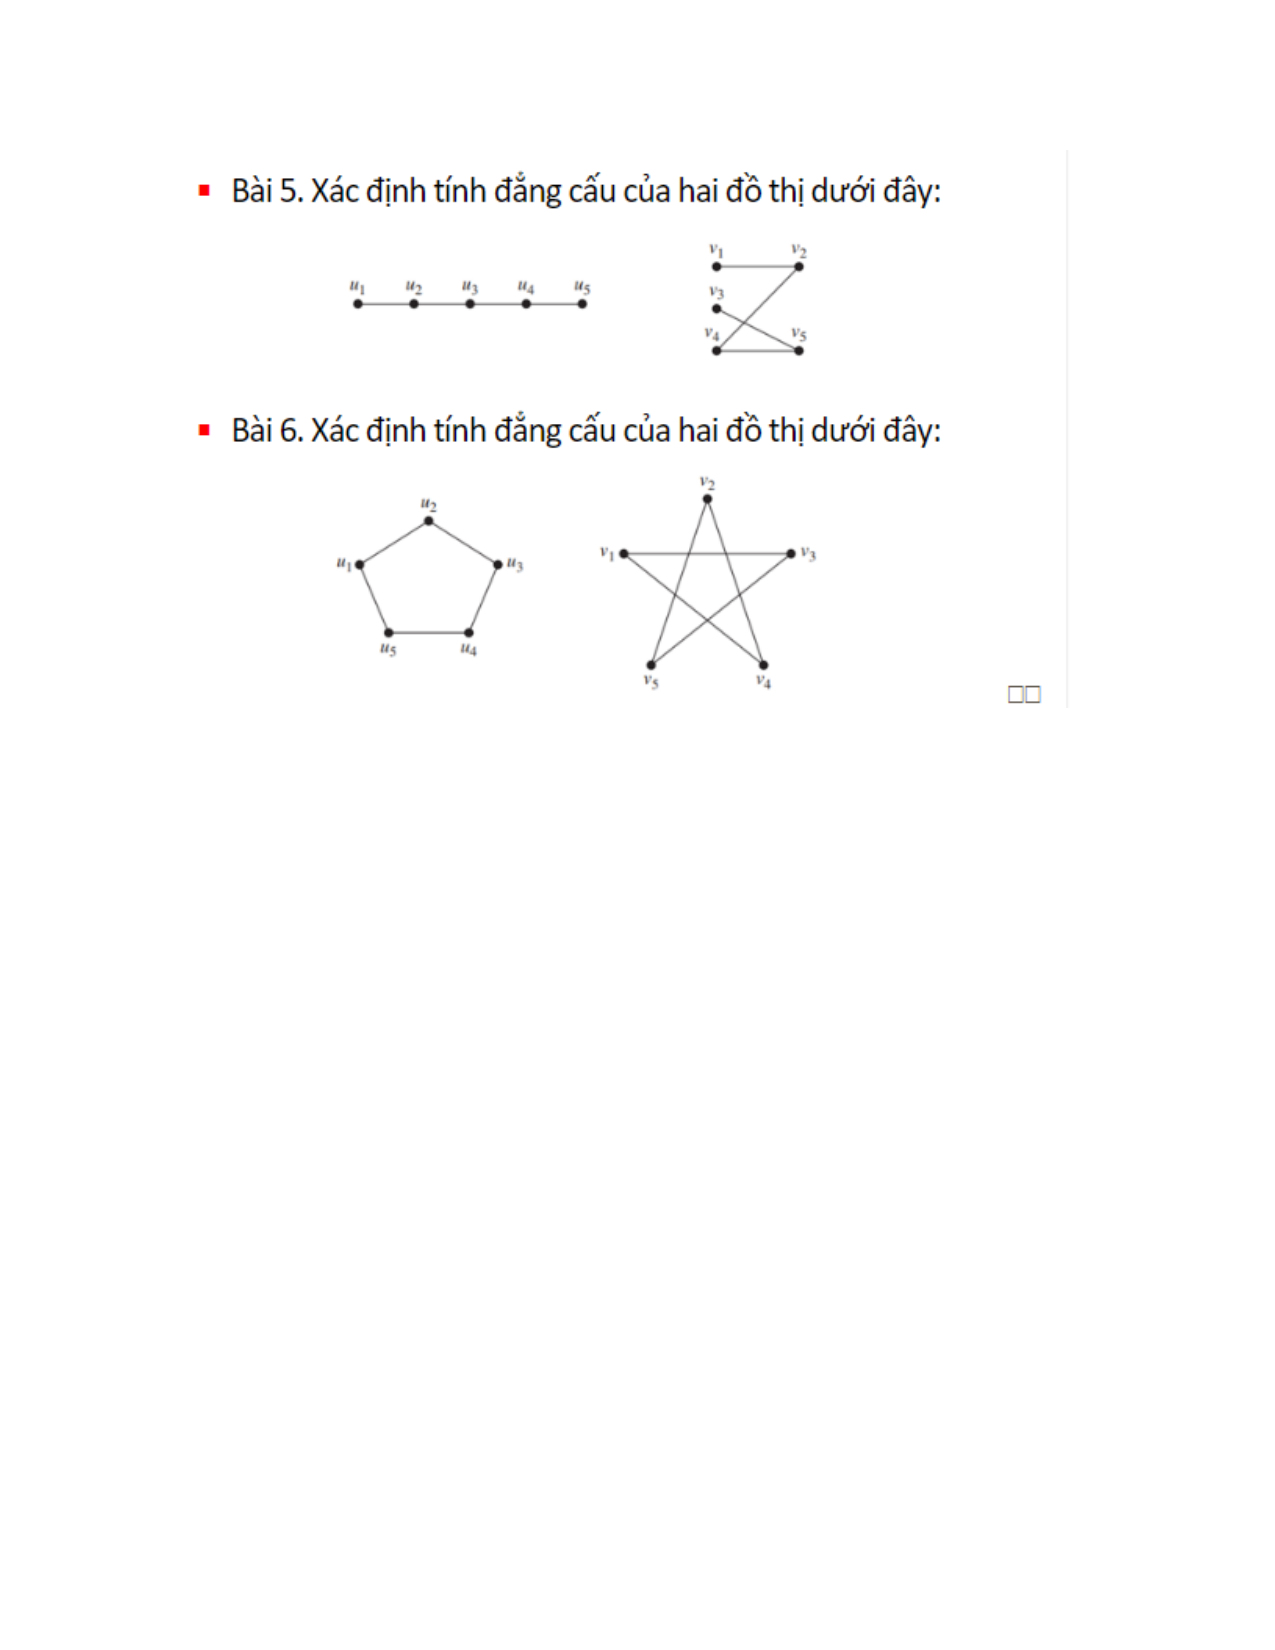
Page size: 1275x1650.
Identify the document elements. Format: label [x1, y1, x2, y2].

picture [150, 150, 1079, 708]
